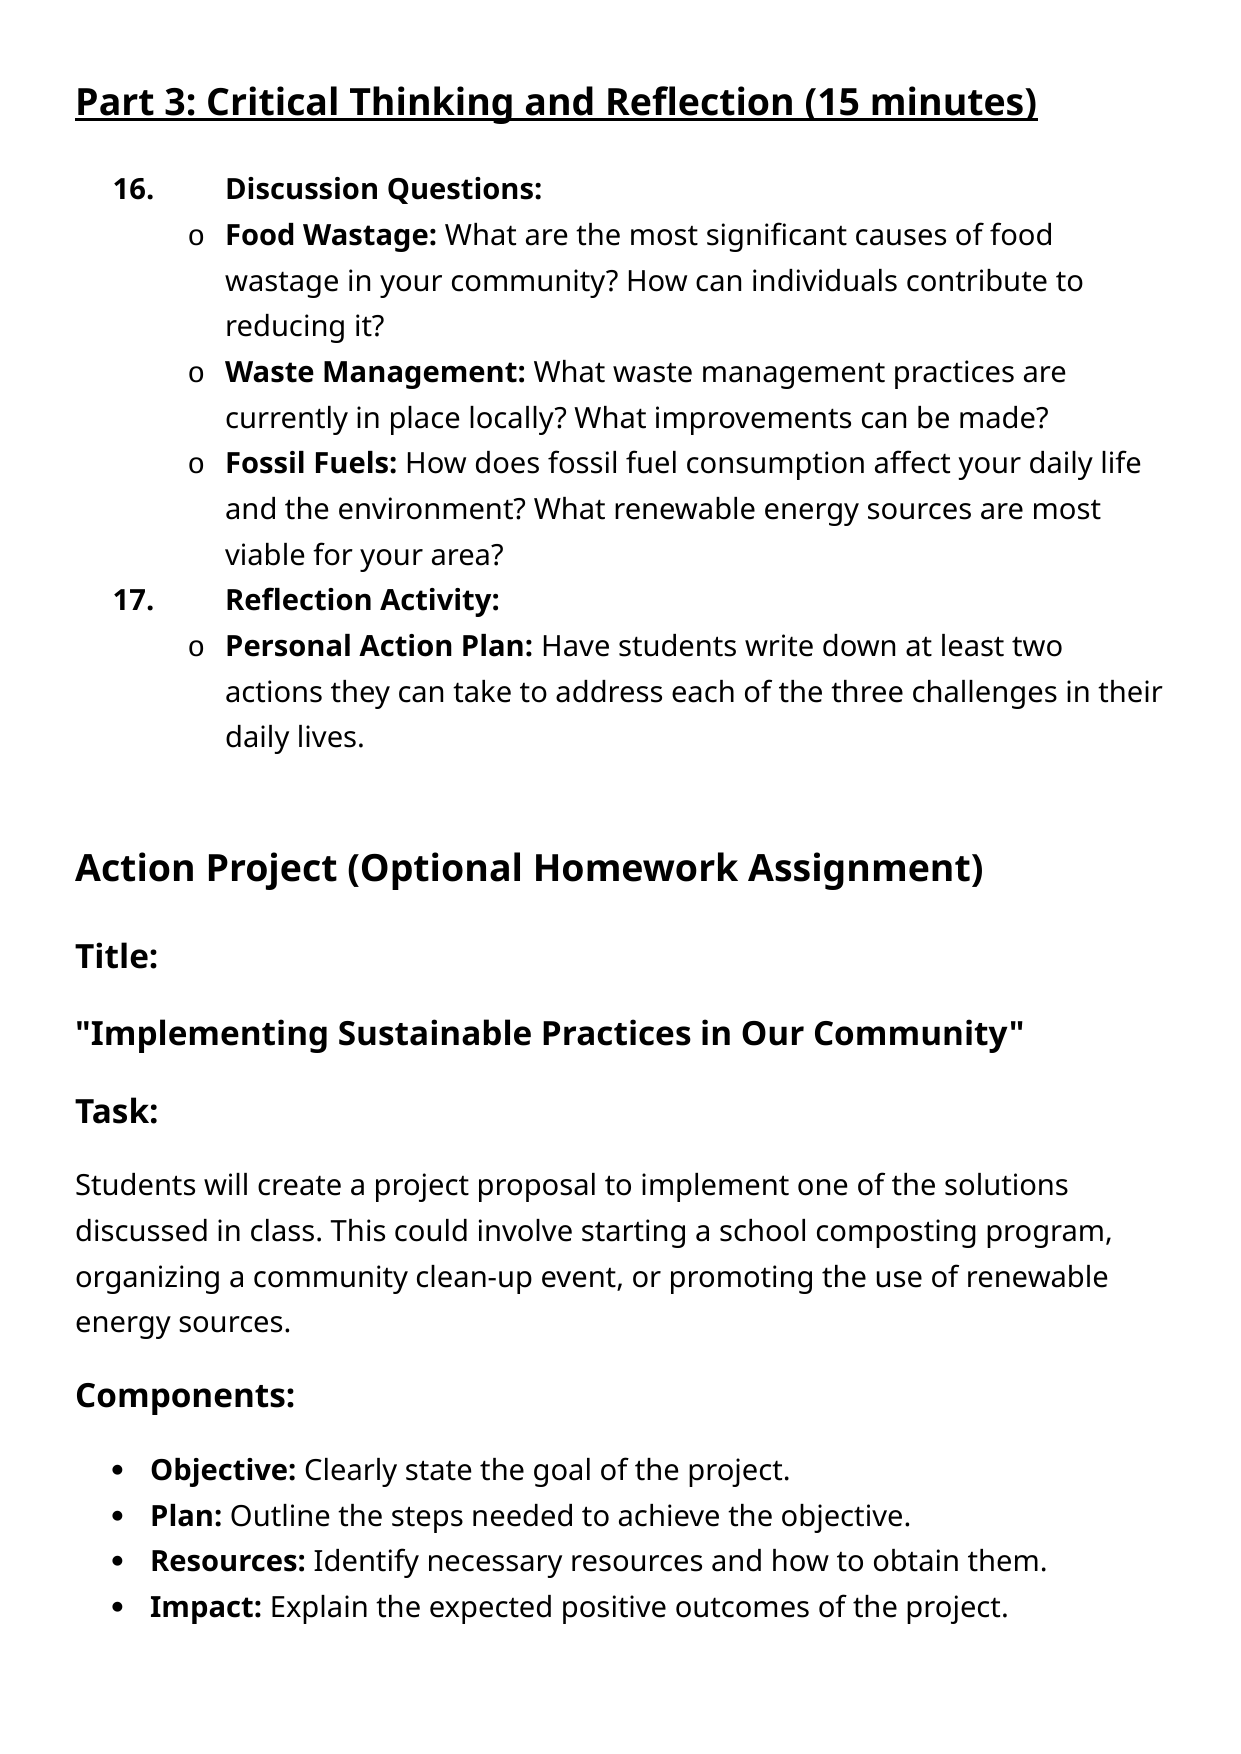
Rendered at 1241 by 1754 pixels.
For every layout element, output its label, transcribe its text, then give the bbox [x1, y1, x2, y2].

list Fossil Fuels: How does fossil fuel consumption affect your daily life and the environment? What renewable energy sources are most viable for your area? [187, 442, 1165, 574]
list Waste Management: What waste management practices are currently in place locally? What improvements can be made? [187, 351, 1165, 437]
text Title: [75, 933, 1165, 978]
list Food Wastage: What are the most significant causes of food wastage in your community? How can individuals contribute to reducing it? [187, 214, 1165, 345]
list Personal Action Plan: Have students write down at least two actions they can take to address each of the three challenges in their daily lives. [187, 625, 1165, 756]
text Students will create a project proposal to implement one of the solutions discussed in class. This could involve starting a school composting program, organizing a community clean-up event, or promoting the use of renewable energy sources. [75, 1164, 1165, 1341]
list Resources: Identify necessary resources and how to obtain them. [112, 1541, 1165, 1580]
list Reflection Activity: [112, 579, 1165, 619]
text Components: [75, 1372, 1165, 1417]
list Impact: Explain the expected positive outcomes of the project. [112, 1586, 1165, 1626]
text "Implementing Sustainable Practices in Our Community" [75, 1010, 1165, 1056]
subtitle Part 3: Critical Thinking and Reflection (15 minutes) [75, 75, 1165, 126]
list Objective: Clearly state the goal of the project. [112, 1449, 1165, 1489]
list Discussion Questions: [112, 168, 1165, 208]
subtitle Action Project (Optional Homework Assignment) [75, 841, 1165, 892]
text Task: [75, 1087, 1165, 1133]
list Plan: Outline the steps needed to achieve the objective. [112, 1495, 1165, 1534]
